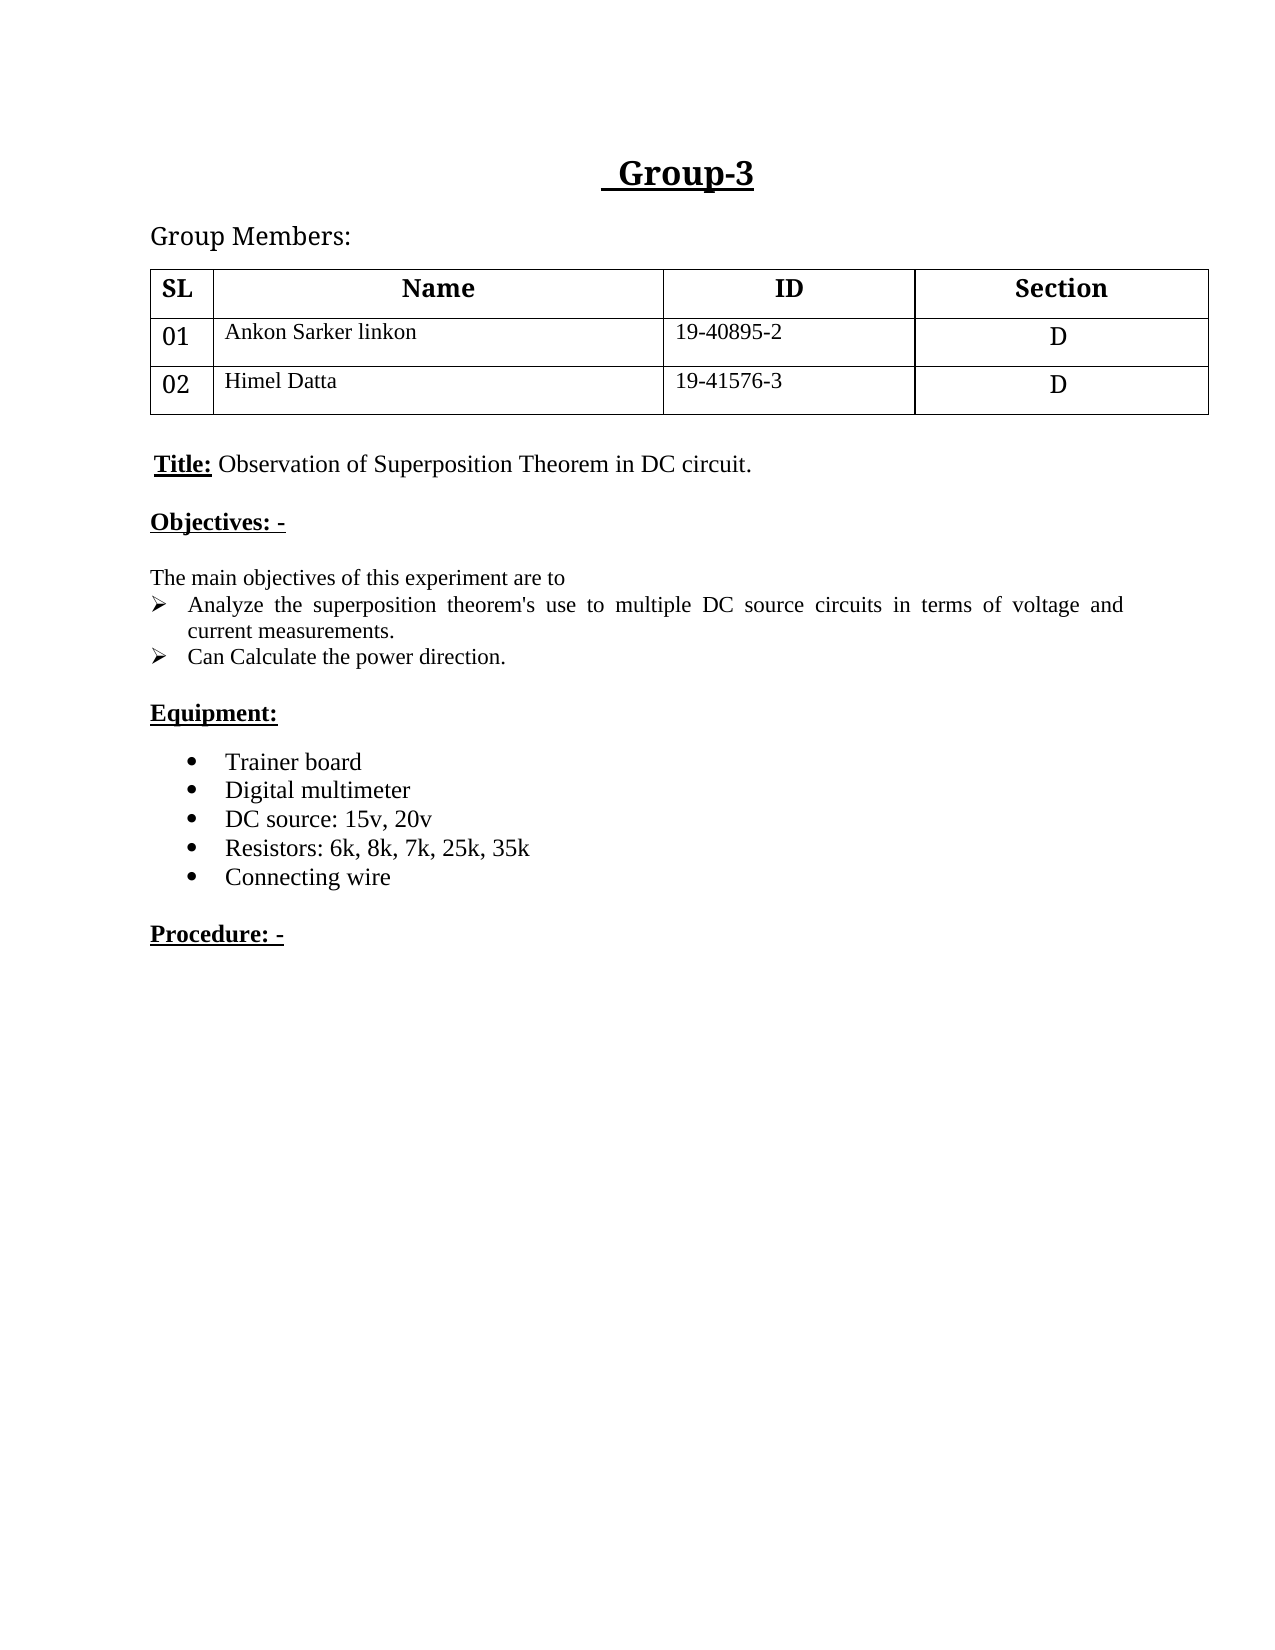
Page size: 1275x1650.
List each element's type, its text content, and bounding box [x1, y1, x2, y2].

table_cell D [916, 367, 1208, 414]
list DC source: 15v, 20v [187, 804, 1125, 833]
table_header Section [916, 270, 1208, 317]
list Trainer board [187, 747, 1125, 775]
table_cell 19-40895-2 [664, 319, 914, 366]
subtitle Equipment: [150, 698, 1125, 727]
list Analyze the superposition theorem's use to multiple DC source circuits in terms of voltage and current measurements. [150, 591, 1125, 643]
subtitle Objectives: - [150, 507, 1125, 536]
table_cell D [916, 319, 1208, 366]
text Group Members: [150, 218, 1125, 252]
list Connecting wire [187, 862, 1125, 890]
table_cell 19-41576-3 [664, 367, 914, 414]
text The main objectives of this experiment are to [150, 564, 1125, 591]
list Resistors: 6k, 8k, 7k, 25k, 35k [187, 833, 1125, 862]
table_cell 01 [151, 319, 213, 366]
table_cell Himel Datta [214, 367, 663, 414]
table_header ID [664, 270, 914, 317]
text Procedure: - [150, 919, 1125, 948]
table_cell Ankon Sarker linkon [214, 319, 663, 366]
text Title: Observation of Superposition Theorem in DC circuit. [150, 449, 1125, 478]
text Group-3 [150, 150, 1125, 195]
table_header Name [214, 270, 663, 317]
list Digital multimeter [187, 775, 1125, 804]
table_header SL [151, 270, 213, 317]
table_cell 02 [151, 367, 213, 414]
list Can Calculate the power direction. [150, 643, 1125, 670]
